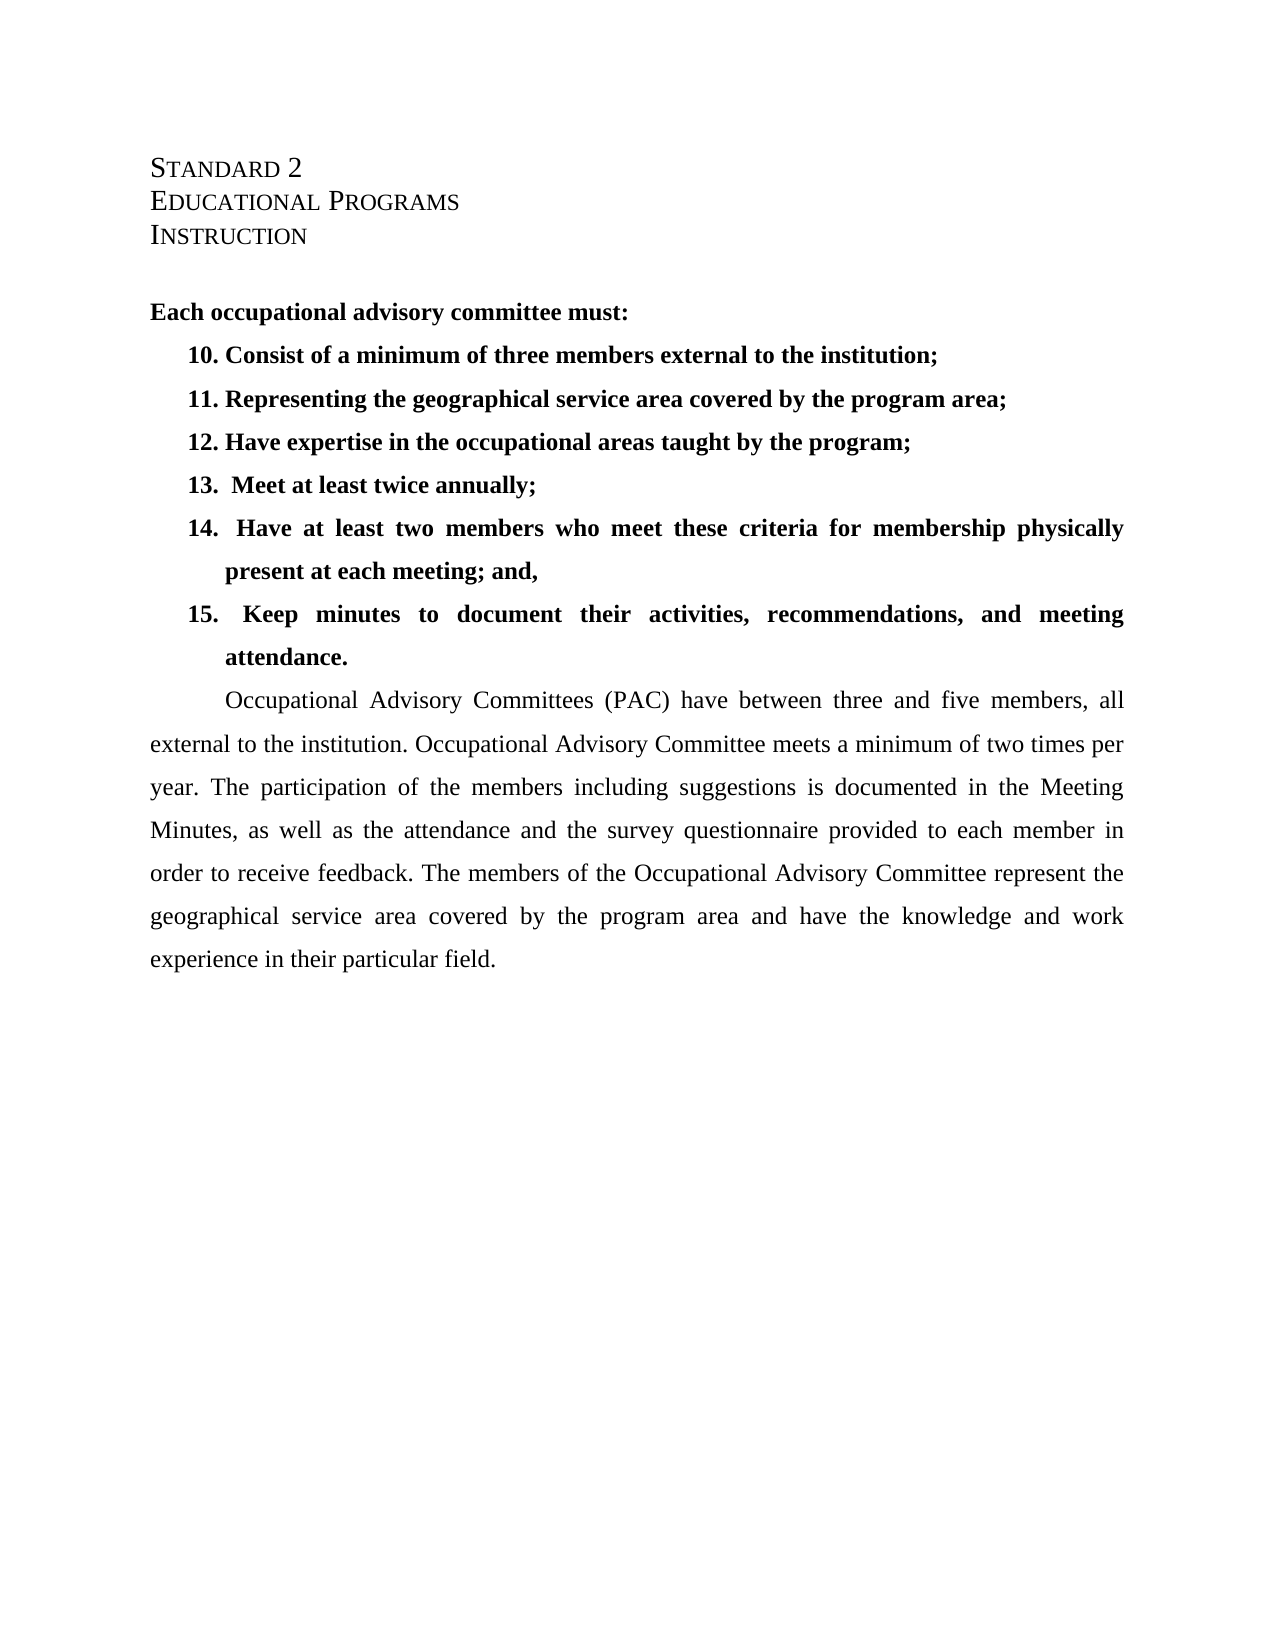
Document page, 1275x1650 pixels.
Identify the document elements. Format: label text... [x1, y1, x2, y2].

list Meet at least twice annually; [187, 470, 1125, 499]
text Standard 2 [150, 150, 1125, 183]
text Instruction [150, 217, 1125, 251]
text Educational Programs [150, 183, 1125, 217]
list Keep minutes to document their activities, recommendations, and meeting attendance. [187, 599, 1125, 671]
text Occupational Advisory Committees (PAC) have between three and five members, all external to the institution. Occupational Advisory Committee meets a minimum of two times per year. The participation of the members including suggestions is documented in the Meeting Minutes, as well as the attendance and the survey questionnaire provided to each member in order to receive feedback. The members of the Occupational Advisory Committee represent the geographical service area covered by the program area and have the knowledge and work experience in their particular field. [150, 686, 1125, 973]
text Each occupational advisory committee must: [150, 297, 1125, 326]
list Have at least two members who meet these criteria for membership physically present at each meeting; and, [187, 513, 1125, 585]
list Consist of a minimum of three members external to the institution; [187, 341, 1125, 369]
list Representing the geographical service area covered by the program area; [187, 384, 1125, 412]
list Have expertise in the occupational areas taught by the program; [187, 427, 1125, 456]
